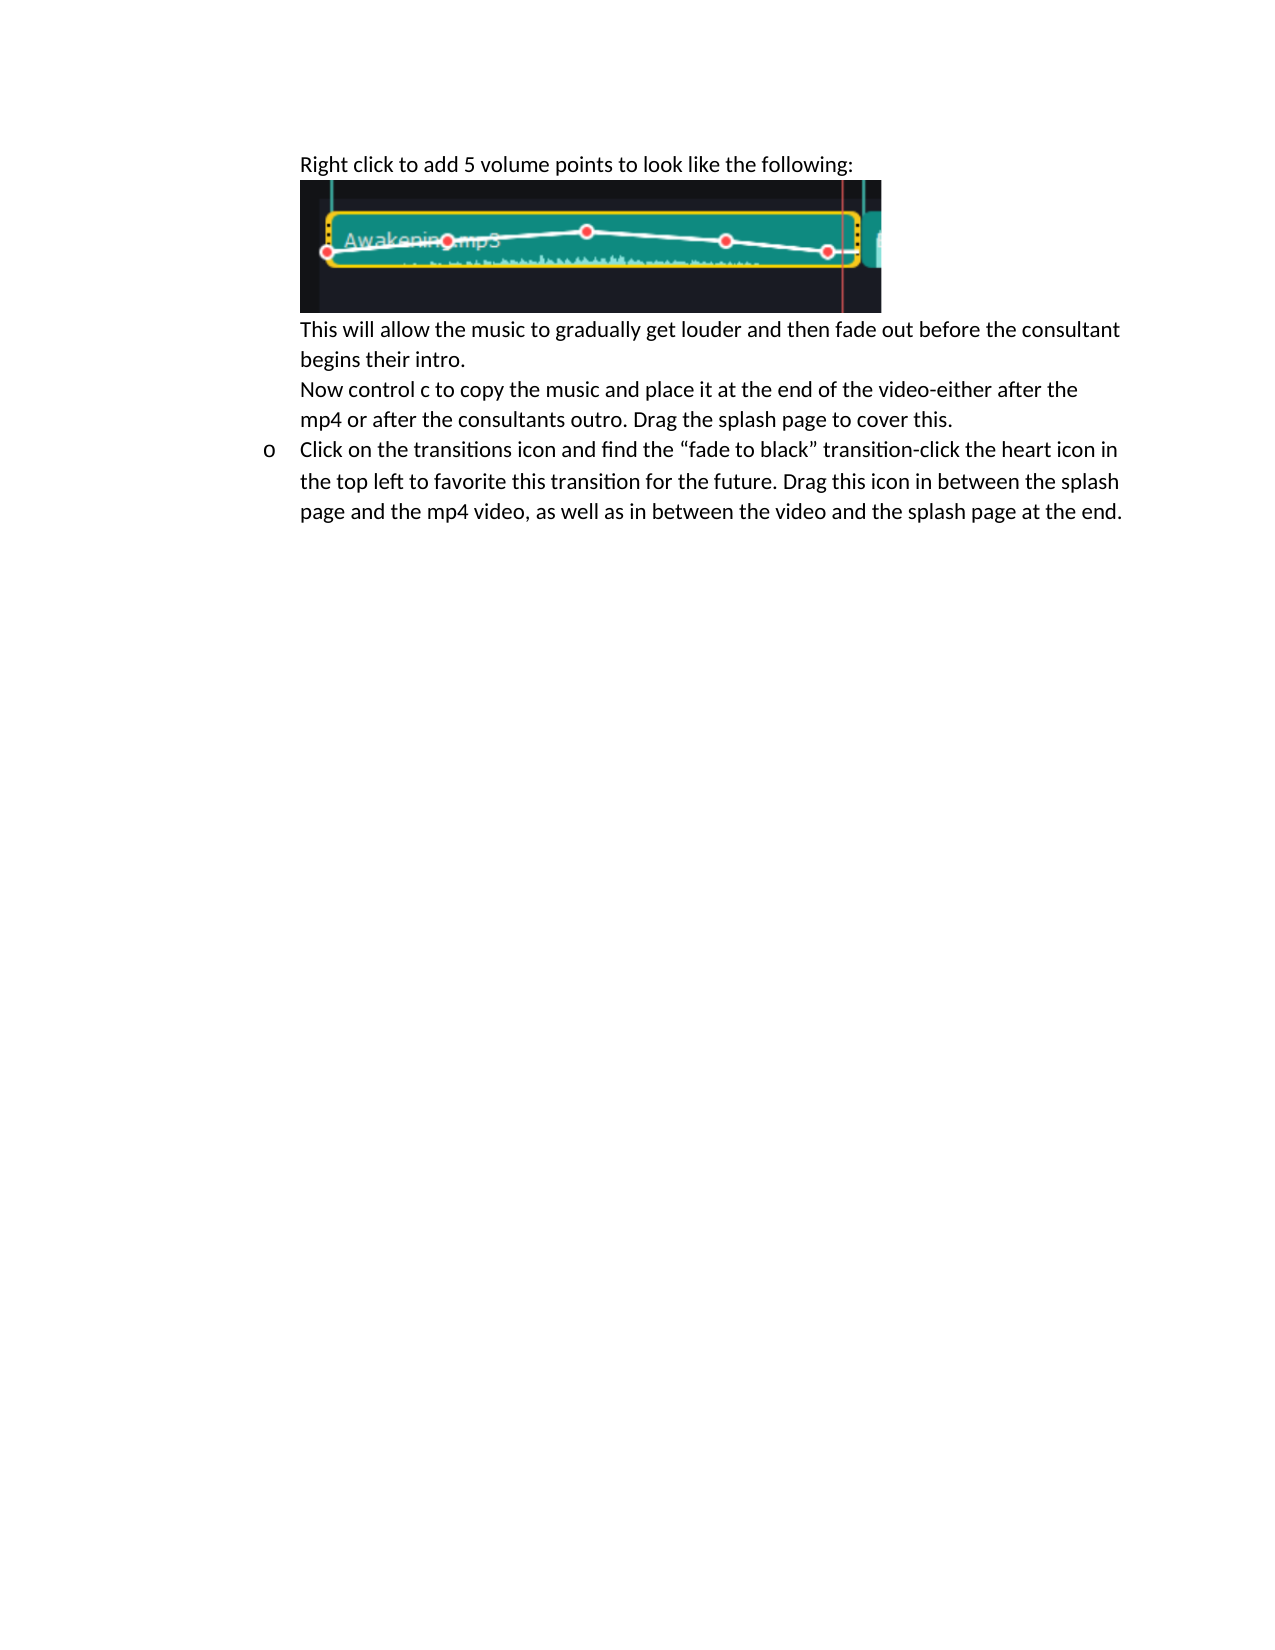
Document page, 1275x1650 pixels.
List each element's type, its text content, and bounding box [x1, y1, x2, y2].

list This will allow the music to gradually get louder and then fade out before the consultant begins their intro. [300, 315, 1125, 373]
list Click on the transitions icon and find the “fade to black” transition-click the heart icon in the top left to favorite this transition for the future. Drag this icon in between the splash page and the mp4 video, as well as in between the video and the splash page at the end. [262, 436, 1125, 525]
list Now control c to copy the music and place it at the end of the video-either after the mp4 or after the consultants outro. Drag the splash page to cover this. [300, 375, 1125, 433]
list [262, 150, 1125, 312]
picture [300, 180, 882, 313]
